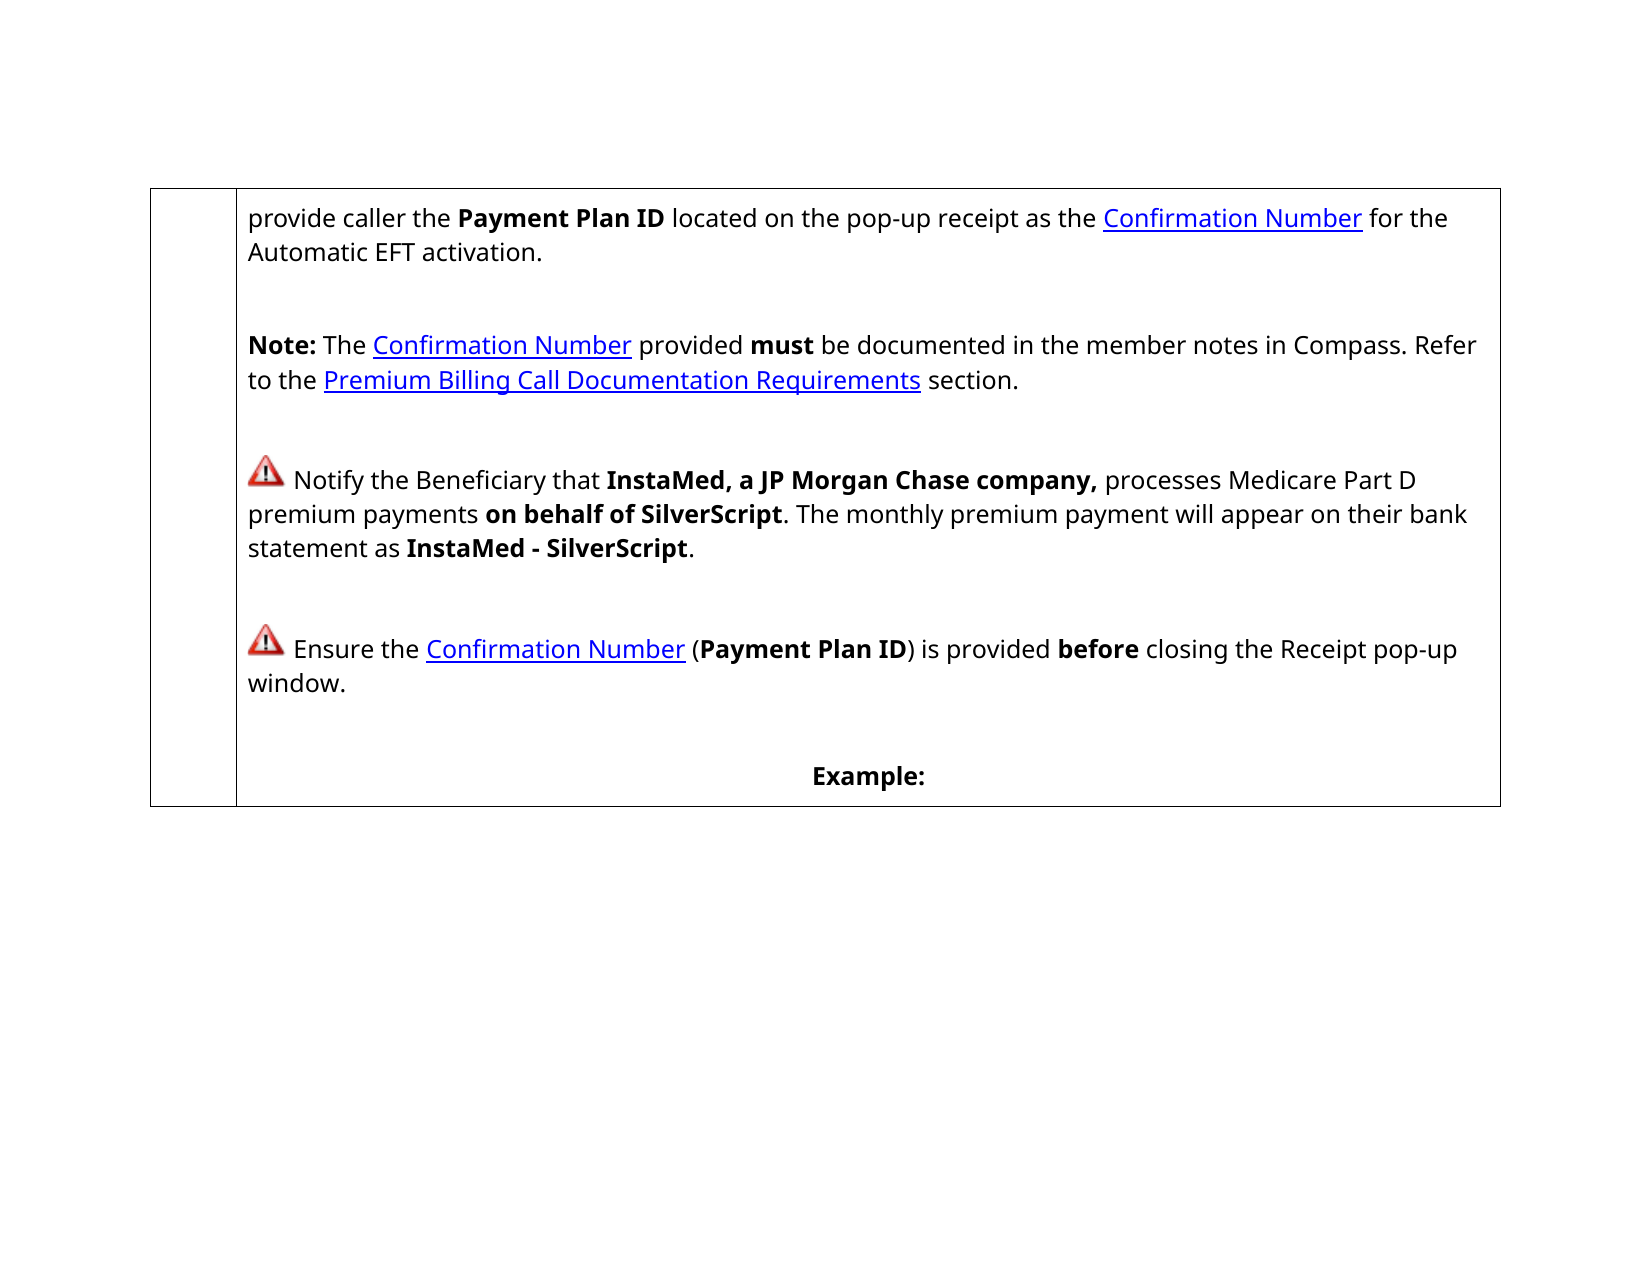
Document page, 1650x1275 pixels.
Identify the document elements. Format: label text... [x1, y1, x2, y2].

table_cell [237, 189, 1500, 806]
picture [247, 455, 287, 490]
picture [247, 624, 287, 659]
table_cell 8 [151, 189, 236, 806]
